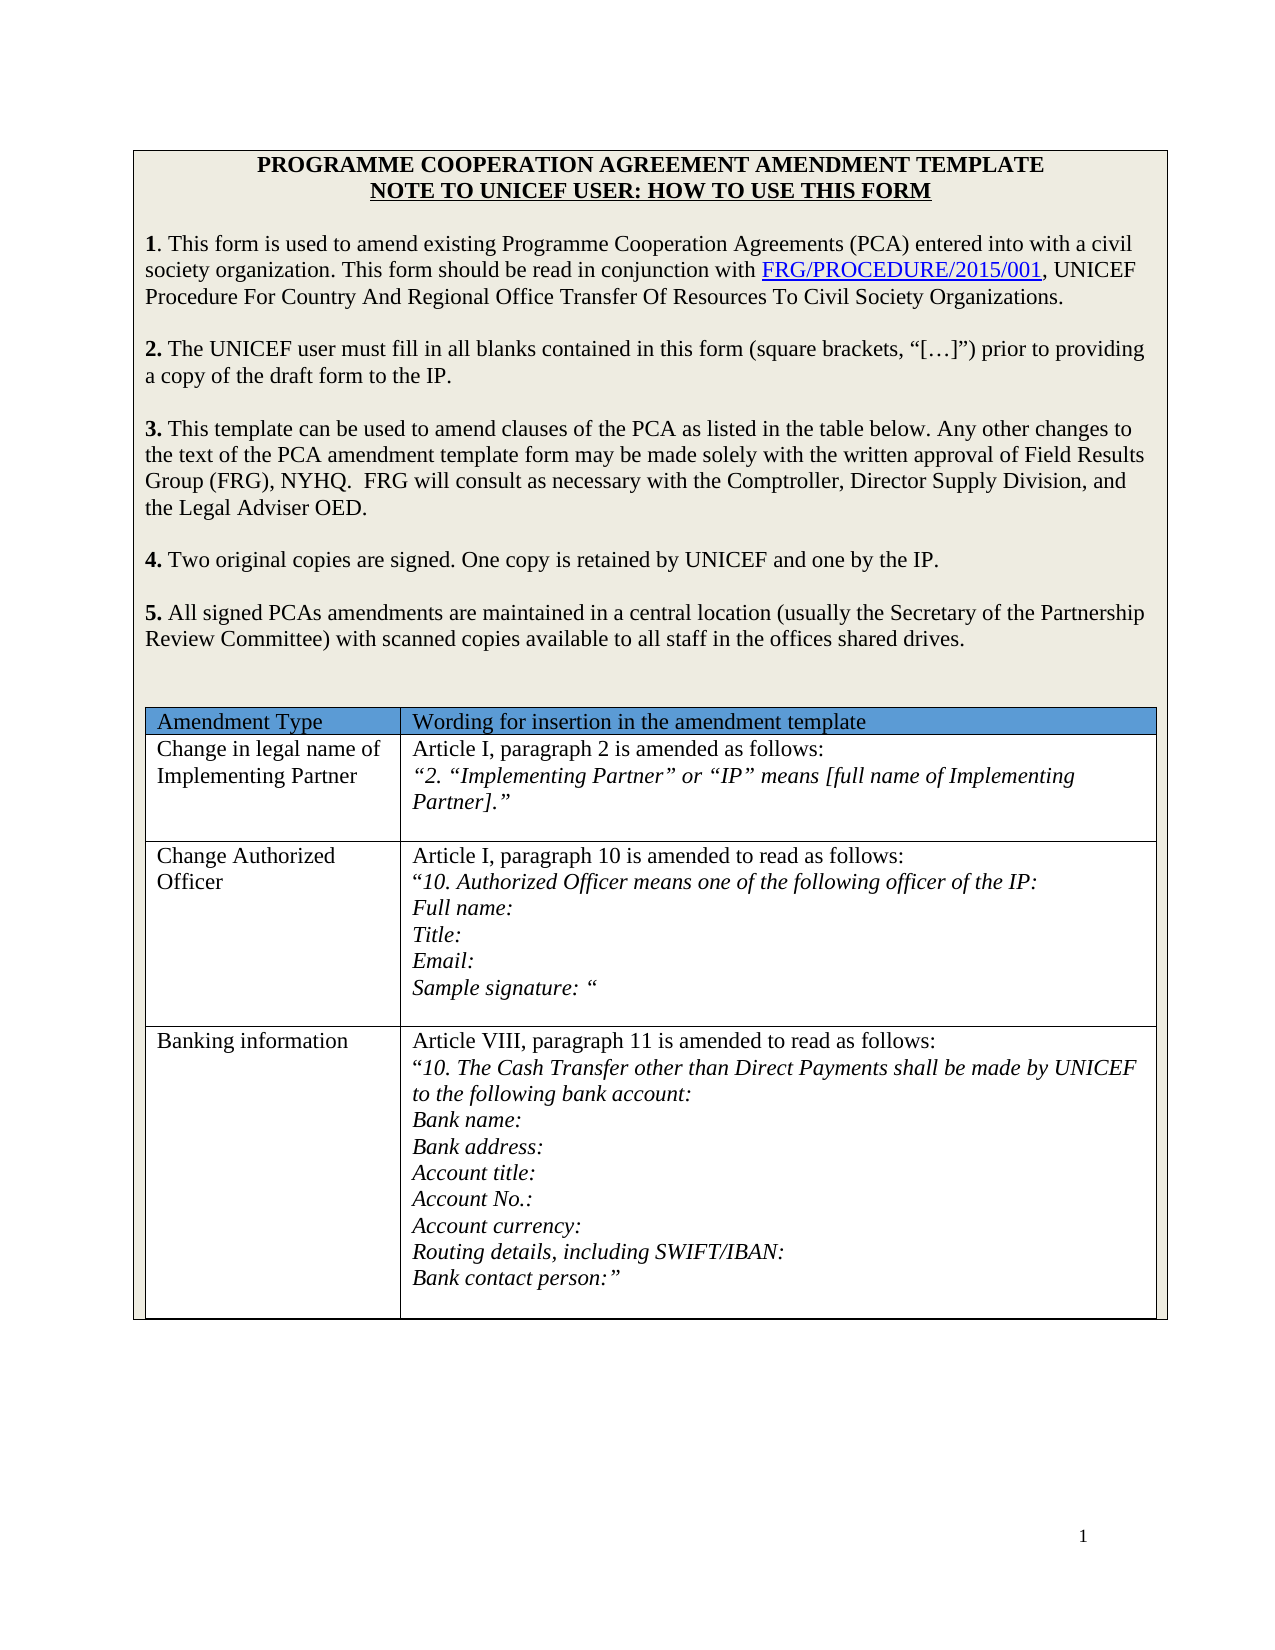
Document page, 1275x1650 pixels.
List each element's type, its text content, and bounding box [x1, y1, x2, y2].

table_header programme cooperation agreement AMENDMENT TEMPLATE Note to UNICEF user: How to use this form 1. This form is used to amend existing Programme Cooperation Agreements (PCA) entered into with a civil society organization. This form should be read in conjunction with FRG/PROCEDURE/2015/001, UNICEF Procedure For Country And Regional Office Transfer Of Resources To Civil Society Organizations. 2. The UNICEF user must fill in all blanks contained in this form (square brackets, “[…]”) prior to providing a copy of the draft form to the IP. 3. This template can be used to amend clauses of the PCA as listed in the table below. Any other changes to the text of the PCA amendment template form may be made solely with the written approval of Field Results Group (FRG), NYHQ. FRG will consult as necessary with the Comptroller, Director Supply Division, and the Legal Adviser OED. 4. Two original copies are signed. One copy is retained by UNICEF and one by the IP. 5. All signed PCAs amendments are maintained in a central location (usually the Secretary of the Partnership Review Committee) with scanned copies available to all staff in the offices shared drives. [134, 151, 1167, 1319]
